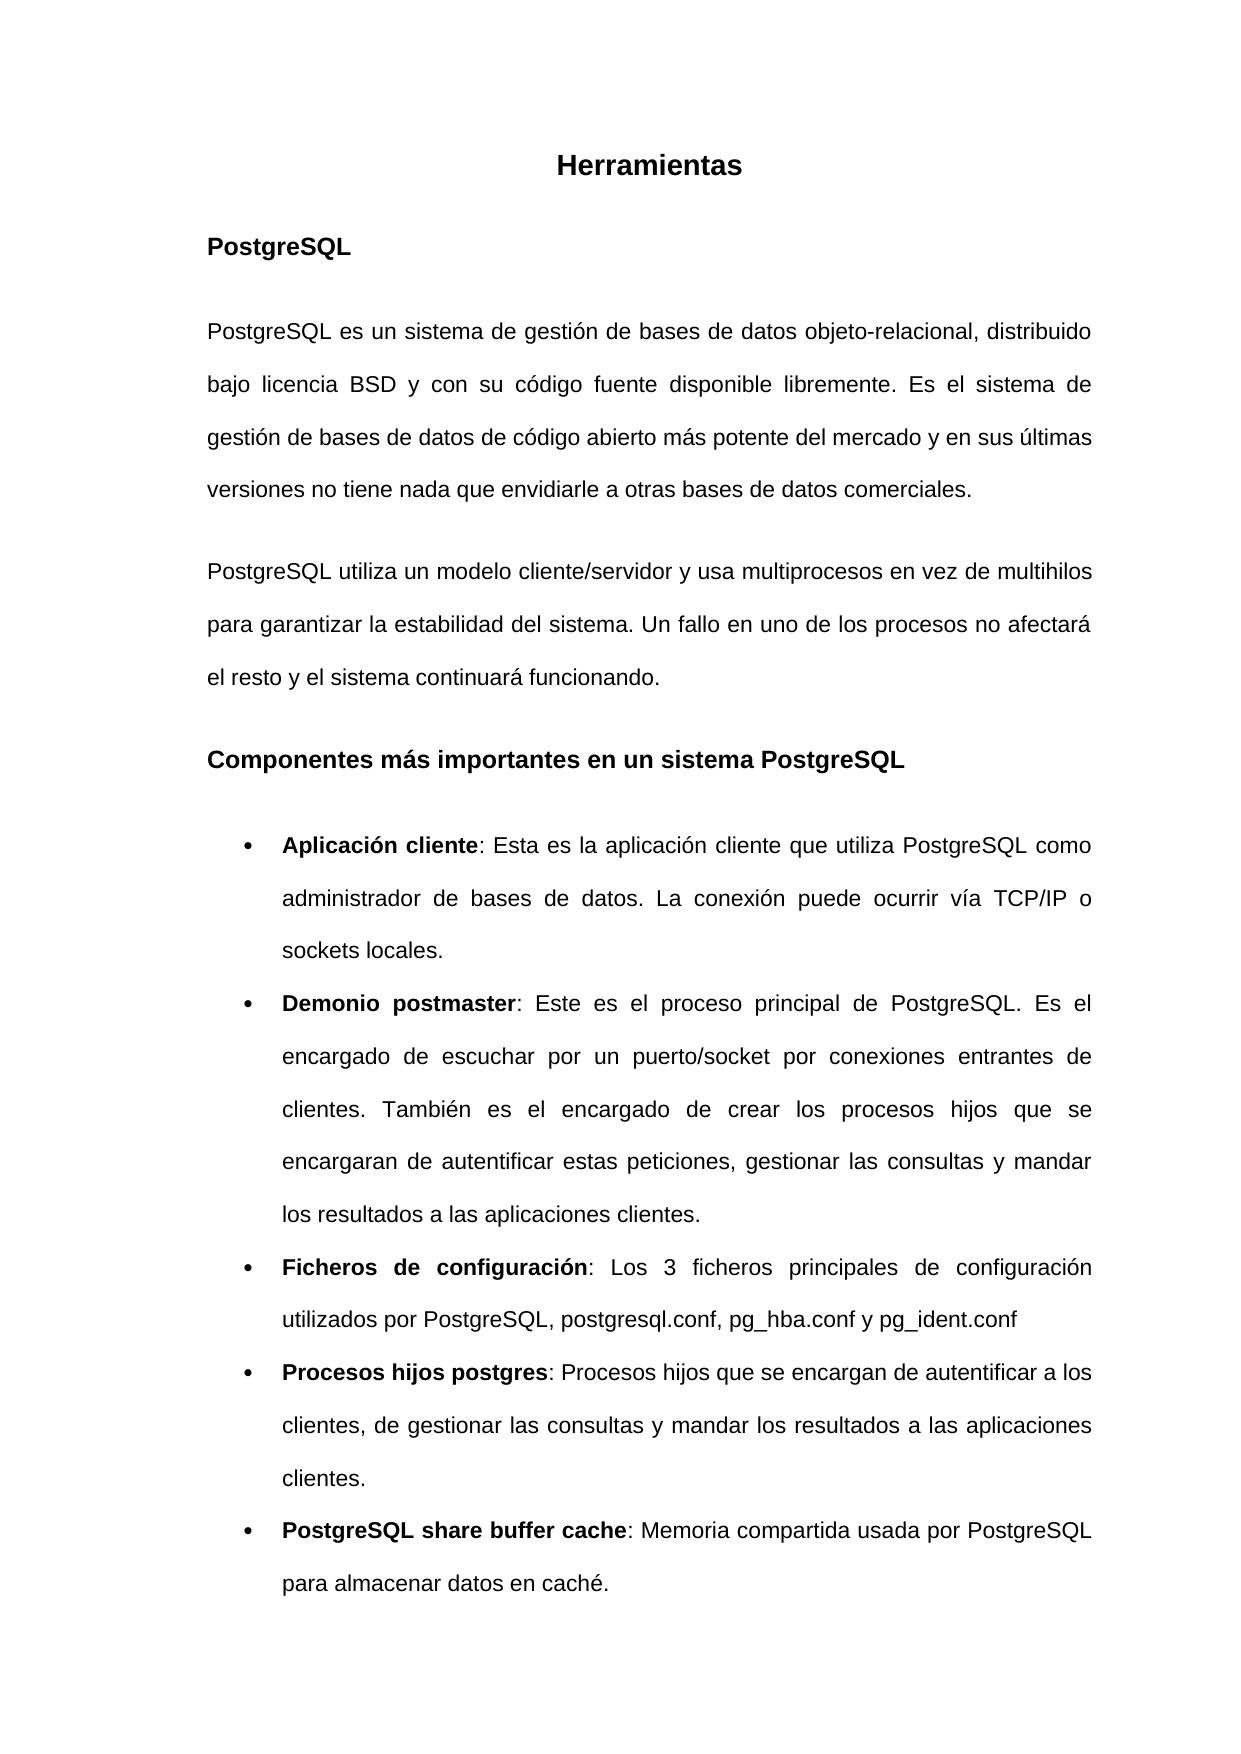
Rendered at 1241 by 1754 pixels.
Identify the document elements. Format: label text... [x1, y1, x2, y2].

list Procesos hijos postgres: Procesos hijos que se encargan de autentificar a los clientes, de gestionar las consultas y mandar los resultados a las aplicaciones clientes. [244, 1359, 1092, 1491]
list Ficheros de configuración: Los 3 ficheros principales de configuración utilizados por PostgreSQL, postgresql.conf, pg_hba.conf y pg_ident.conf [244, 1254, 1092, 1333]
list Aplicación cliente: Esta es la aplicación cliente que utiliza PostgreSQL como administrador de bases de datos. La conexión puede ocurrir vía TCP/IP o sockets locales. [244, 832, 1092, 964]
list Demonio postmaster: Este es el proceso principal de PostgreSQL. Es el encargado de escuchar por un puerto/socket por conexiones entrantes de clientes. También es el encargado de crear los procesos hijos que se encargaran de autentificar estas peticiones, gestionar las consultas y mandar los resultados a las aplicaciones clientes. [244, 990, 1092, 1227]
text PostgreSQL [207, 231, 1092, 260]
list PostgreSQL share buffer cache: Memoria compartida usada por PostgreSQL para almacenar datos en caché. [244, 1517, 1092, 1596]
text PostgreSQL utiliza un modelo cliente/servidor y usa multiprocesos en vez de multihilos para garantizar la estabilidad del sistema. Un fallo en uno de los procesos no afectará el resto y el sistema continuará funcionando. [207, 558, 1092, 690]
text Herramientas [207, 148, 1092, 181]
text PostgreSQL es un sistema de gestión de bases de datos objeto-relacional, distribuido bajo licencia BSD y con su código fuente disponible libremente. Es el sistema de gestión de bases de datos de código abierto más potente del mercado y en sus últimas versiones no tiene nada que envidiarle a otras bases de datos comerciales. [207, 318, 1092, 503]
text Componentes más importantes en un sistema PostgreSQL [207, 745, 1092, 774]
